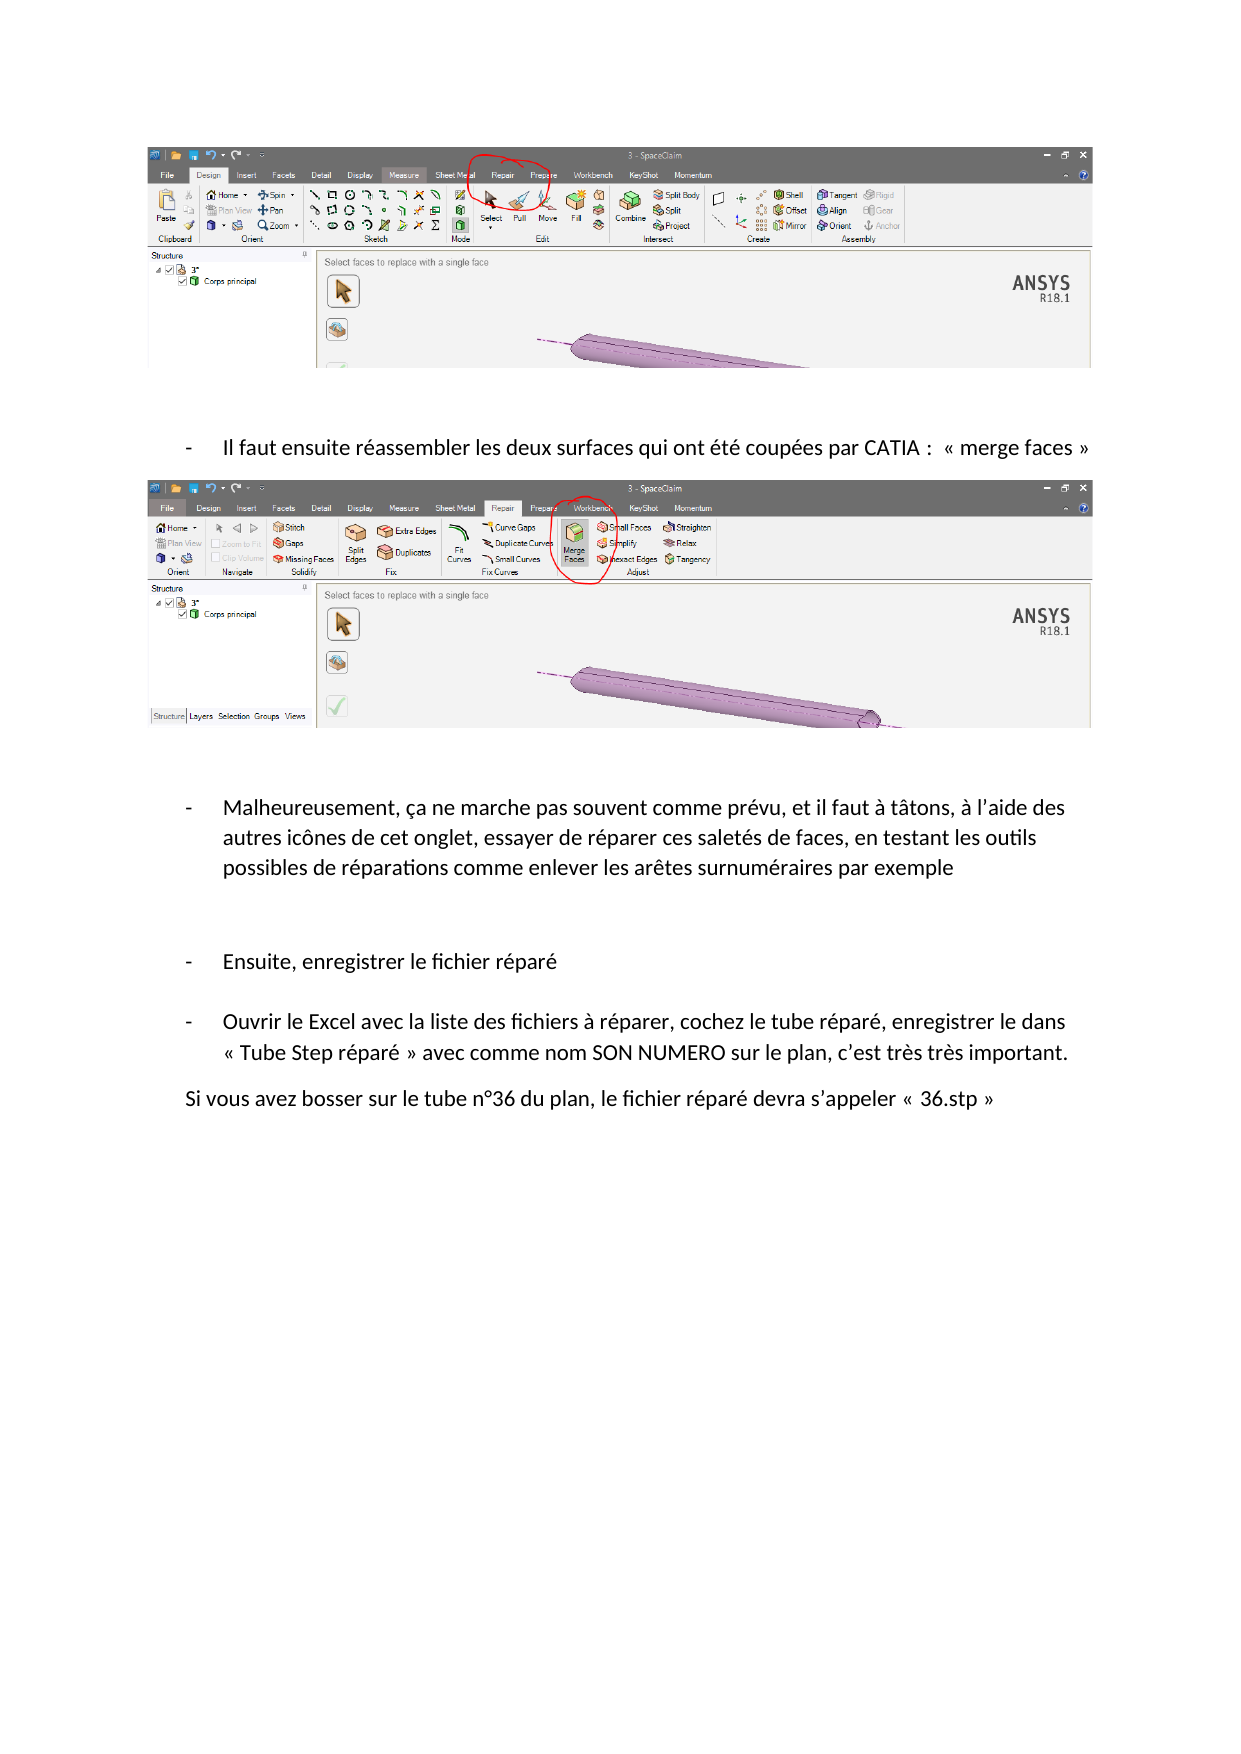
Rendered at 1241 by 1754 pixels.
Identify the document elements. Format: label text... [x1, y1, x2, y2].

list Il faut ensuite réassembler les deux surfaces qui ont été coupées par CATIA : « merge faces » [185, 433, 1093, 461]
picture [147, 147, 1093, 368]
list Ensuite, enregistrer le fichier réparé [185, 947, 1093, 975]
picture [147, 480, 1093, 728]
text Si vous avez bosser sur le tube n°36 du plan, le fichier réparé devra s’appeler « 36.stp » [185, 1084, 1093, 1113]
list Ouvrir le Excel avec la liste des fichiers à réparer, cochez le tube réparé, enregistrer le dans « Tube Step réparé » avec comme nom SON NUMERO sur le plan, c’est très très important. [185, 1007, 1093, 1066]
list Malheureusement, ça ne marche pas souvent comme prévu, et il faut à tâtons, à l’aide des autres icônes de cet onglet, essayer de réparer ces saletés de faces, en testant les outils possibles de réparations comme enlever les arêtes surnuméraires par exemple [185, 793, 1093, 881]
